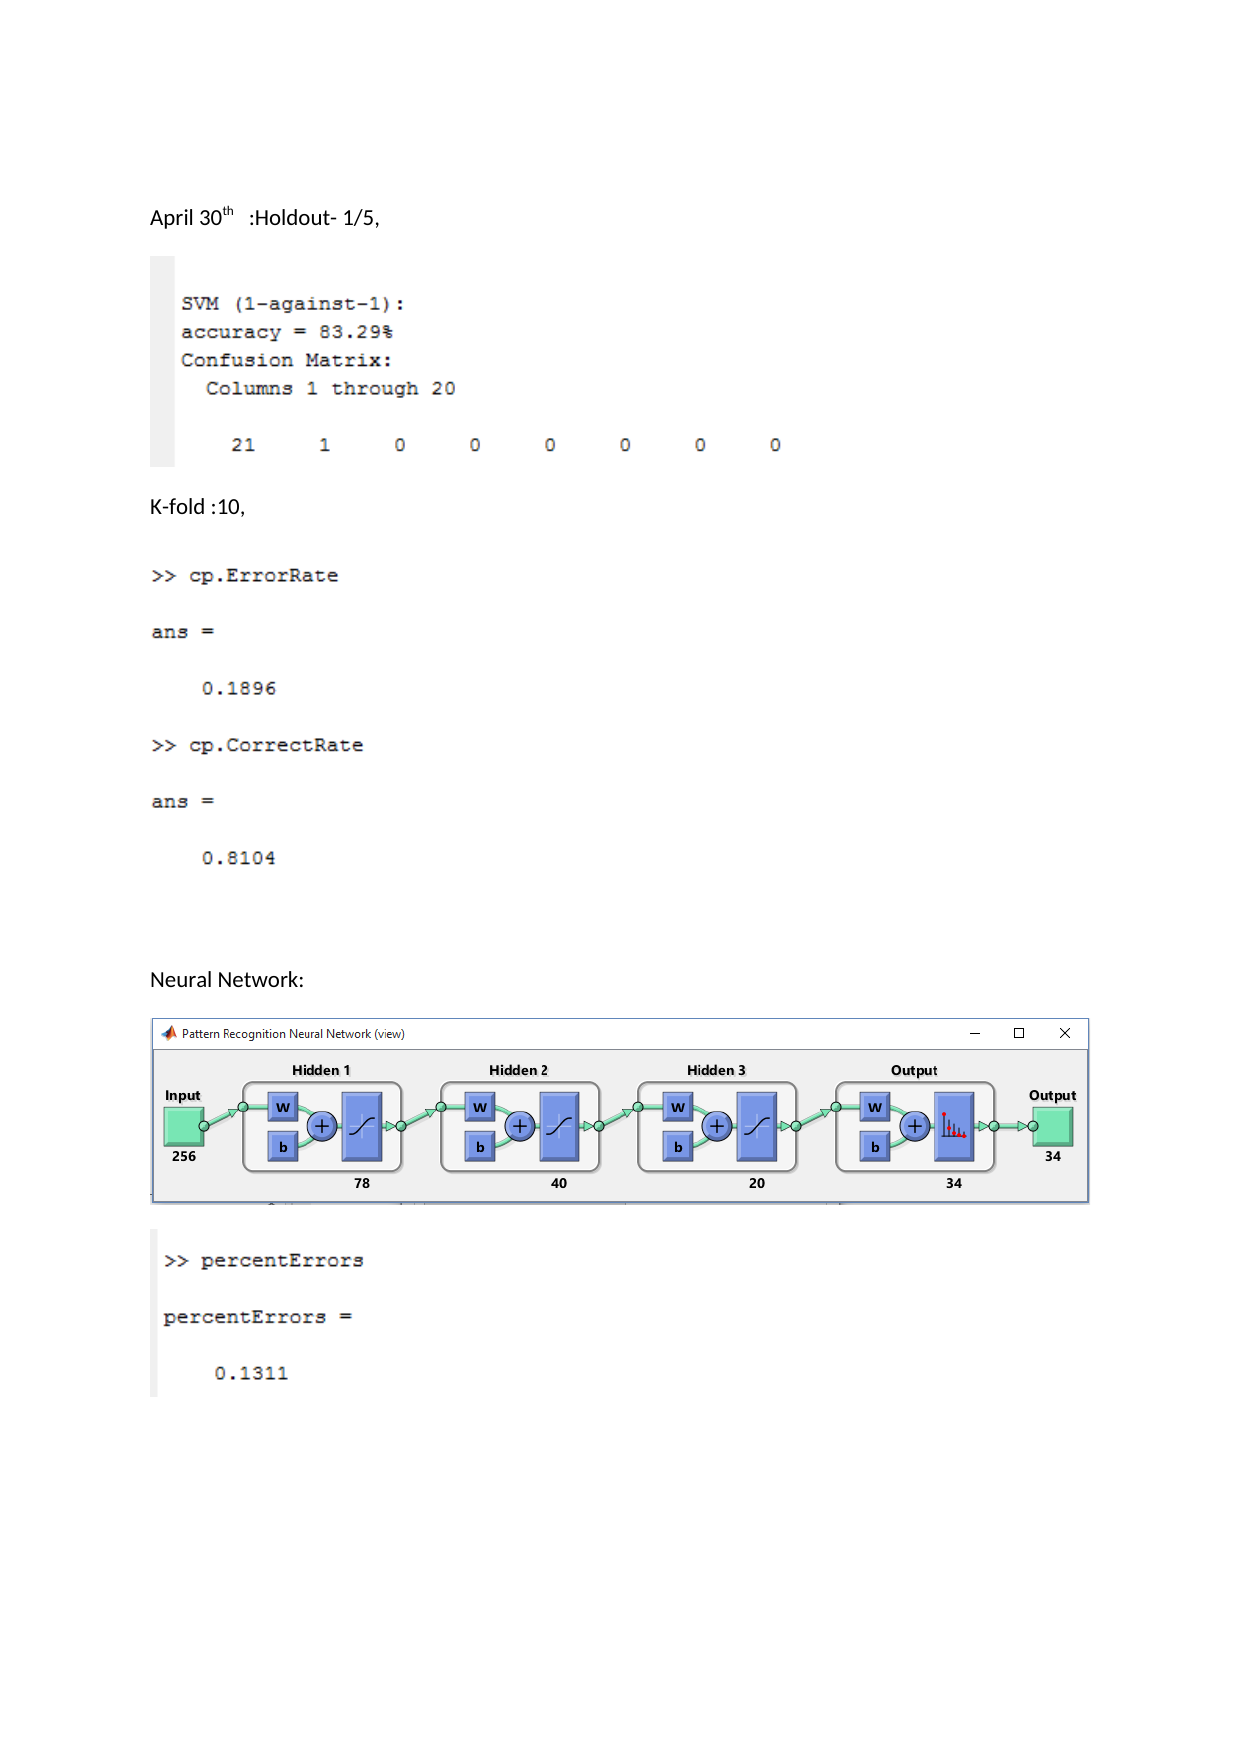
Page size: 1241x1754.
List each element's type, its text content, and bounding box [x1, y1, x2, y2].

text April 30th :Holdout- 1/5, [150, 203, 1090, 231]
picture [150, 256, 796, 467]
picture [150, 1018, 1091, 1205]
picture [150, 1229, 454, 1397]
picture [150, 545, 455, 888]
text K-fold :10, [150, 492, 1090, 520]
text Neural Network: [150, 965, 1090, 993]
